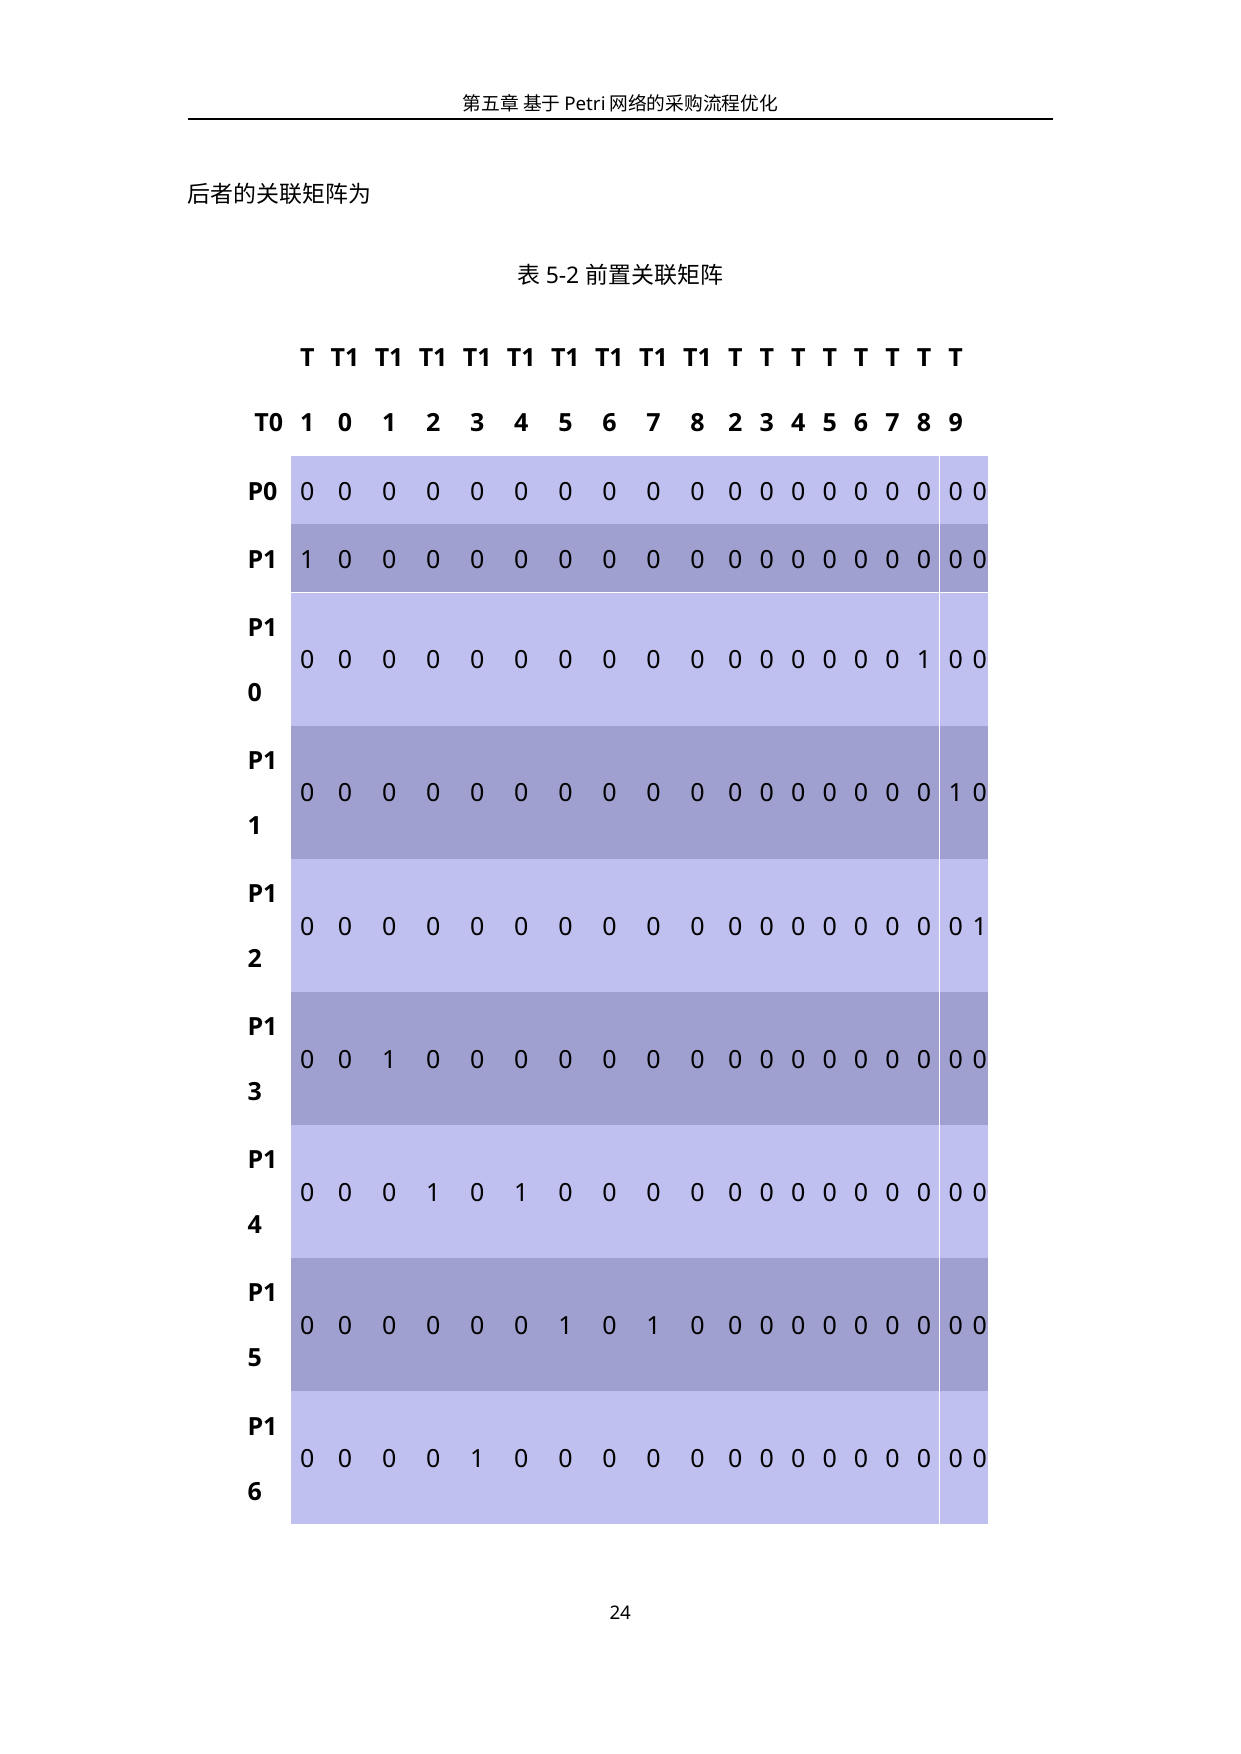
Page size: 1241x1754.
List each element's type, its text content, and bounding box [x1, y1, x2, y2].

table_header [246, 323, 994, 1524]
text 后者的关联矩阵为 [187, 160, 1053, 225]
text 表 5-2 前置关联矩阵 [187, 241, 1053, 306]
